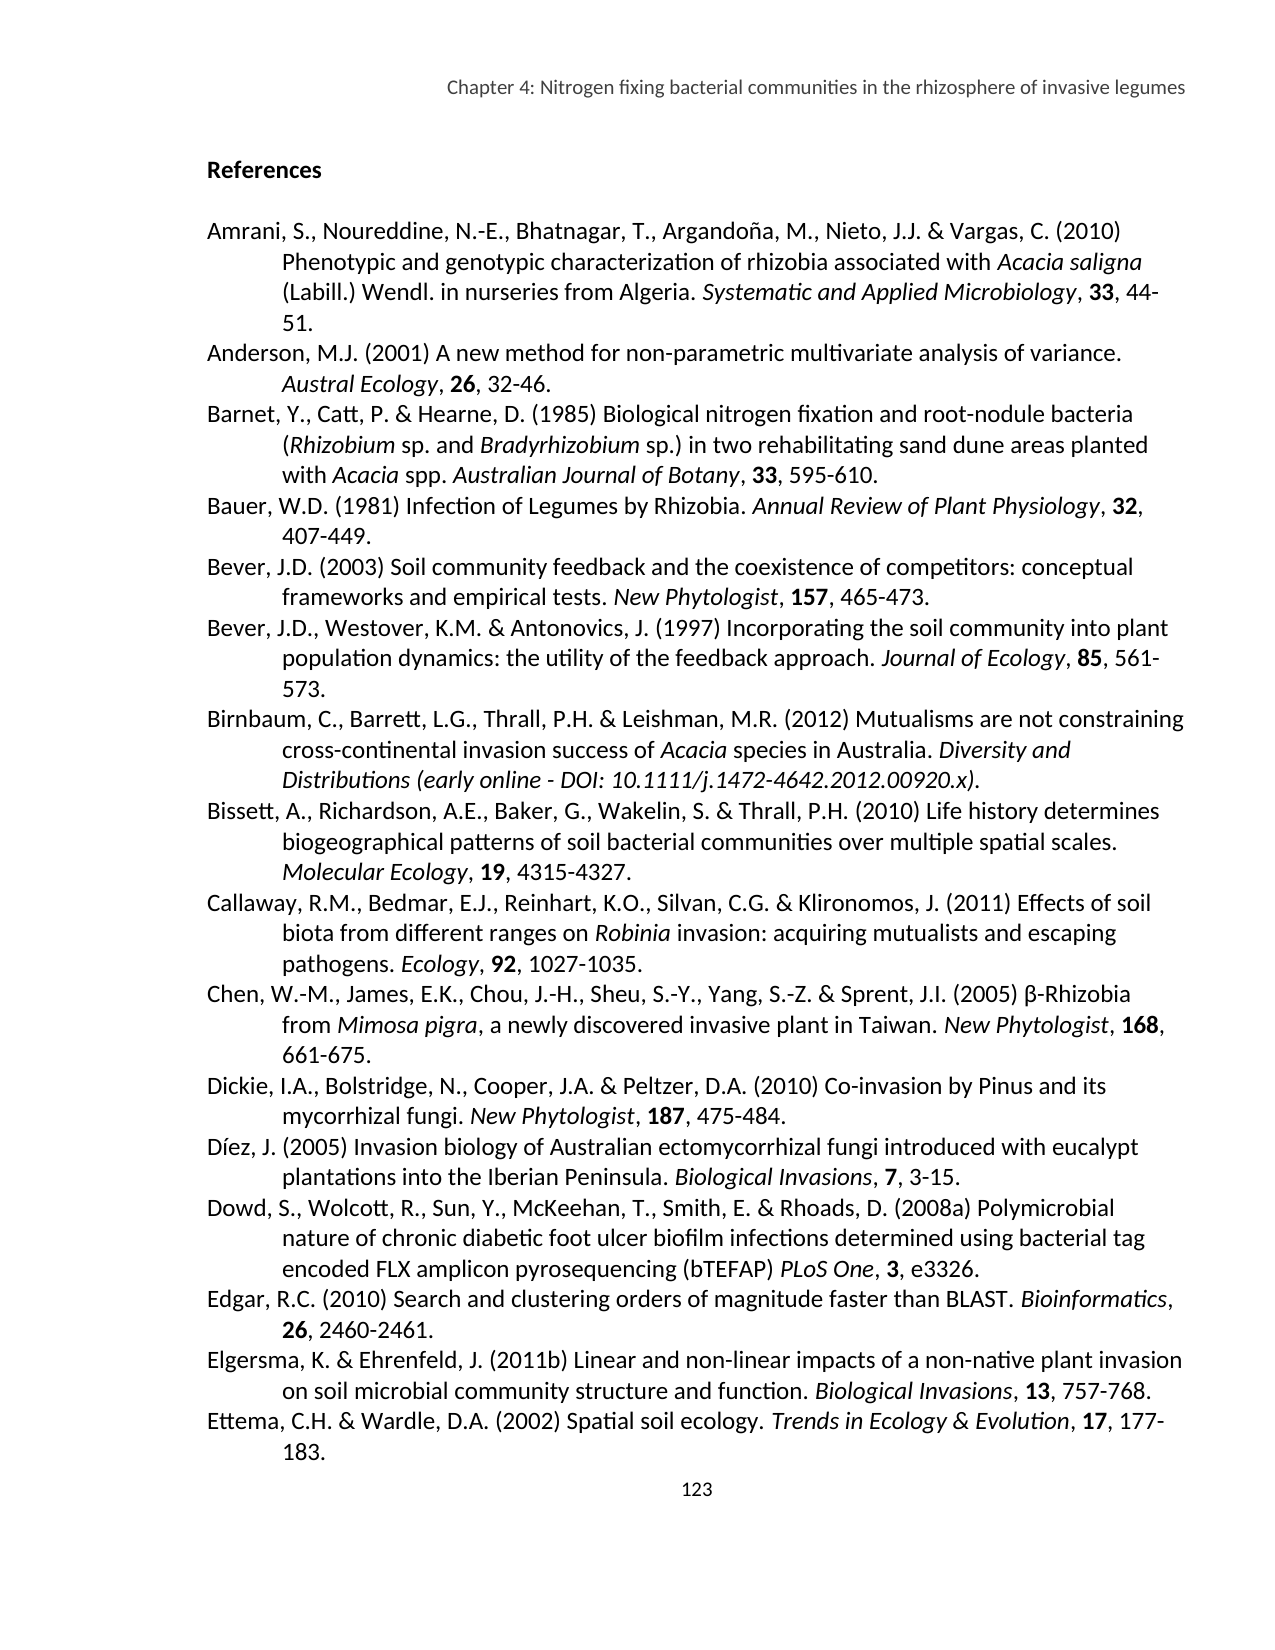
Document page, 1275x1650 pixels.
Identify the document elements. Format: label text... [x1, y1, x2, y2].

text Birnbaum, C., Barrett, L.G., Thrall, P.H. & Leishman, M.R. (2012) Mutualisms are not constraining cross-continental invasion success of Acacia species in Australia. Diversity and Distributions (early online - DOI: 10.1111/j.1472-4642.2012.00920.x). [207, 703, 1186, 795]
text Callaway, R.M., Bedmar, E.J., Reinhart, K.O., Silvan, C.G. & Klironomos, J. (2011) Effects of soil biota from different ranges on Robinia invasion: acquiring mutualists and escaping pathogens. Ecology, 92, 1027-1035. [207, 887, 1186, 978]
text Chen, W.-M., James, E.K., Chou, J.-H., Sheu, S.-Y., Yang, S.-Z. & Sprent, J.I. (2005) β-Rhizobia from Mimosa pigra, a newly discovered invasive plant in Taiwan. New Phytologist, 168, 661-675. [207, 978, 1186, 1070]
text Ettema, C.H. & Wardle, D.A. (2002) Spatial soil ecology. Trends in Ecology & Evolution, 17, 177-183. [207, 1406, 1186, 1467]
text Dowd, S., Wolcott, R., Sun, Y., McKeehan, T., Smith, E. & Rhoads, D. (2008a) Polymicrobial nature of chronic diabetic foot ulcer biofilm infections determined using bacterial tag encoded FLX amplicon pyrosequencing (bTEFAP) PLoS One, 3, e3326. [207, 1192, 1186, 1283]
text Elgersma, K. & Ehrenfeld, J. (2011b) Linear and non-linear impacts of a non-native plant invasion on soil microbial community structure and function. Biological Invasions, 13, 757-768. [207, 1344, 1186, 1406]
text Bauer, W.D. (1981) Infection of Legumes by Rhizobia. Annual Review of Plant Physiology, 32, 407-449. [207, 490, 1186, 551]
text Bever, J.D. (2003) Soil community feedback and the coexistence of competitors: conceptual frameworks and empirical tests. New Phytologist, 157, 465-473. [207, 551, 1186, 612]
text Amrani, S., Noureddine, N.-E., Bhatnagar, T., Argandoña, M., Nieto, J.J. & Vargas, C. (2010) Phenotypic and genotypic characterization of rhizobia associated with Acacia saligna (Labill.) Wendl. in nurseries from Algeria. Systematic and Applied Microbiology, 33, 44-51. [207, 215, 1186, 337]
text Barnet, Y., Catt, P. & Hearne, D. (1985) Biological nitrogen fixation and root-nodule bacteria (Rhizobium sp. and Bradyrhizobium sp.) in two rehabilitating sand dune areas planted with Acacia spp. Australian Journal of Botany, 33, 595-610. [207, 398, 1186, 490]
text Díez, J. (2005) Invasion biology of Australian ectomycorrhizal fungi introduced with eucalypt plantations into the Iberian Peninsula. Biological Invasions, 7, 3-15. [207, 1131, 1186, 1192]
text Bever, J.D., Westover, K.M. & Antonovics, J. (1997) Incorporating the soil community into plant population dynamics: the utility of the feedback approach. Journal of Ecology, 85, 561-573. [207, 612, 1186, 703]
text Dickie, I.A., Bolstridge, N., Cooper, J.A. & Peltzer, D.A. (2010) Co-invasion by Pinus and its mycorrhizal fungi. New Phytologist, 187, 475-484. [207, 1070, 1186, 1131]
text References [207, 154, 1186, 185]
text Edgar, R.C. (2010) Search and clustering orders of magnitude faster than BLAST. Bioinformatics, 26, 2460-2461. [207, 1283, 1186, 1344]
text Anderson, M.J. (2001) A new method for non-parametric multivariate analysis of variance. Austral Ecology, 26, 32-46. [207, 337, 1186, 398]
text Bissett, A., Richardson, A.E., Baker, G., Wakelin, S. & Thrall, P.H. (2010) Life history determines biogeographical patterns of soil bacterial communities over multiple spatial scales. Molecular Ecology, 19, 4315-4327. [207, 795, 1186, 887]
